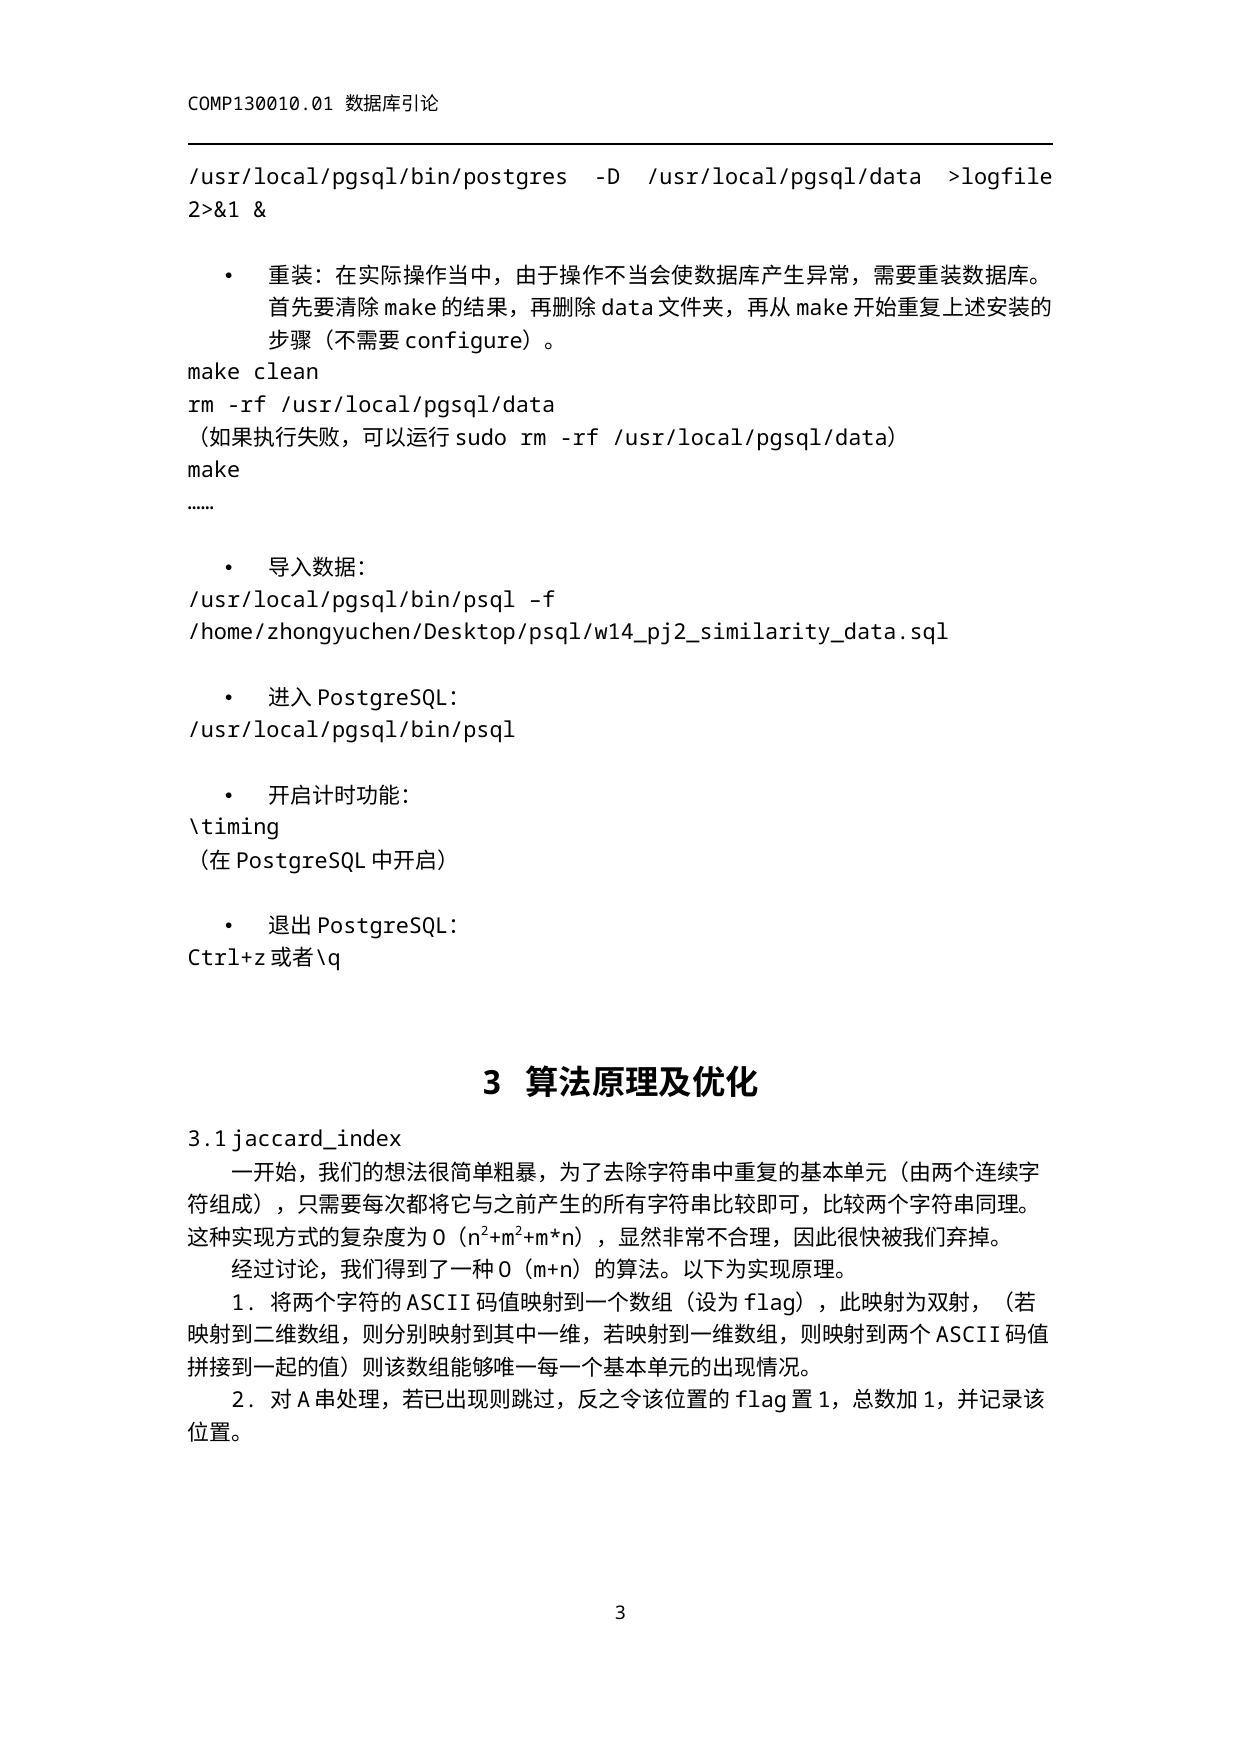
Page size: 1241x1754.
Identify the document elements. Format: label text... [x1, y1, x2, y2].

text 经过讨论，我们得到了一种O（m+n）的算法。以下为实现原理。 [187, 1252, 1053, 1284]
list 开启计时功能： [225, 777, 1053, 810]
text make [187, 452, 1053, 485]
list 重装：在实际操作当中，由于操作不当会使数据库产生异常，需要重装数据库。首先要清除make的结果，再删除data文件夹，再从make开始重复上述安装的步骤（不需要configure）。 [225, 257, 1053, 355]
text …… [187, 485, 1053, 517]
text （如果执行失败，可以运行sudo rm -rf /usr/local/pgsql/data） [187, 420, 1053, 452]
text /usr/local/pgsql/bin/psql –f [187, 582, 1053, 615]
text 2. 对A串处理，若已出现则跳过，反之令该位置的flag置1，总数加1，并记录该位置。 [187, 1382, 1053, 1447]
text 1. 将两个字符的ASCII码值映射到一个数组（设为flag），此映射为双射，（若映射到二维数组，则分别映射到其中一维，若映射到一维数组，则映射到两个ASCII码值拼接到一起的值）则该数组能够唯一每一个基本单元的出现情况。 [187, 1284, 1053, 1382]
list jaccard_index [187, 1122, 1053, 1154]
list 导入数据： [225, 550, 1053, 582]
text （在PostgreSQL中开启） [187, 842, 1053, 875]
text /usr/local/pgsql/bin/postgres -D /usr/local/pgsql/data >logfile 2>&1 & [187, 160, 1053, 225]
list 进入PostgreSQL： [225, 680, 1053, 712]
text /home/zhongyuchen/Desktop/psql/w14_pj2_similarity_data.sql [187, 615, 1053, 647]
text make clean [187, 355, 1053, 387]
text 一开始，我们的想法很简单粗暴，为了去除字符串中重复的基本单元（由两个连续字符组成），只需要每次都将它与之前产生的所有字符串比较即可，比较两个字符串同理。这种实现方式的复杂度为O（n2+m2+m*n），显然非常不合理，因此很快被我们弃掉。 [187, 1154, 1053, 1252]
text /usr/local/pgsql/bin/psql [187, 712, 1053, 745]
subtitle 算法原理及优化 [187, 1048, 1053, 1113]
text \timing [187, 810, 1053, 842]
list 退出PostgreSQL： [225, 907, 1053, 940]
text rm -rf /usr/local/pgsql/data [187, 387, 1053, 420]
text Ctrl+z或者\q [187, 940, 1053, 972]
